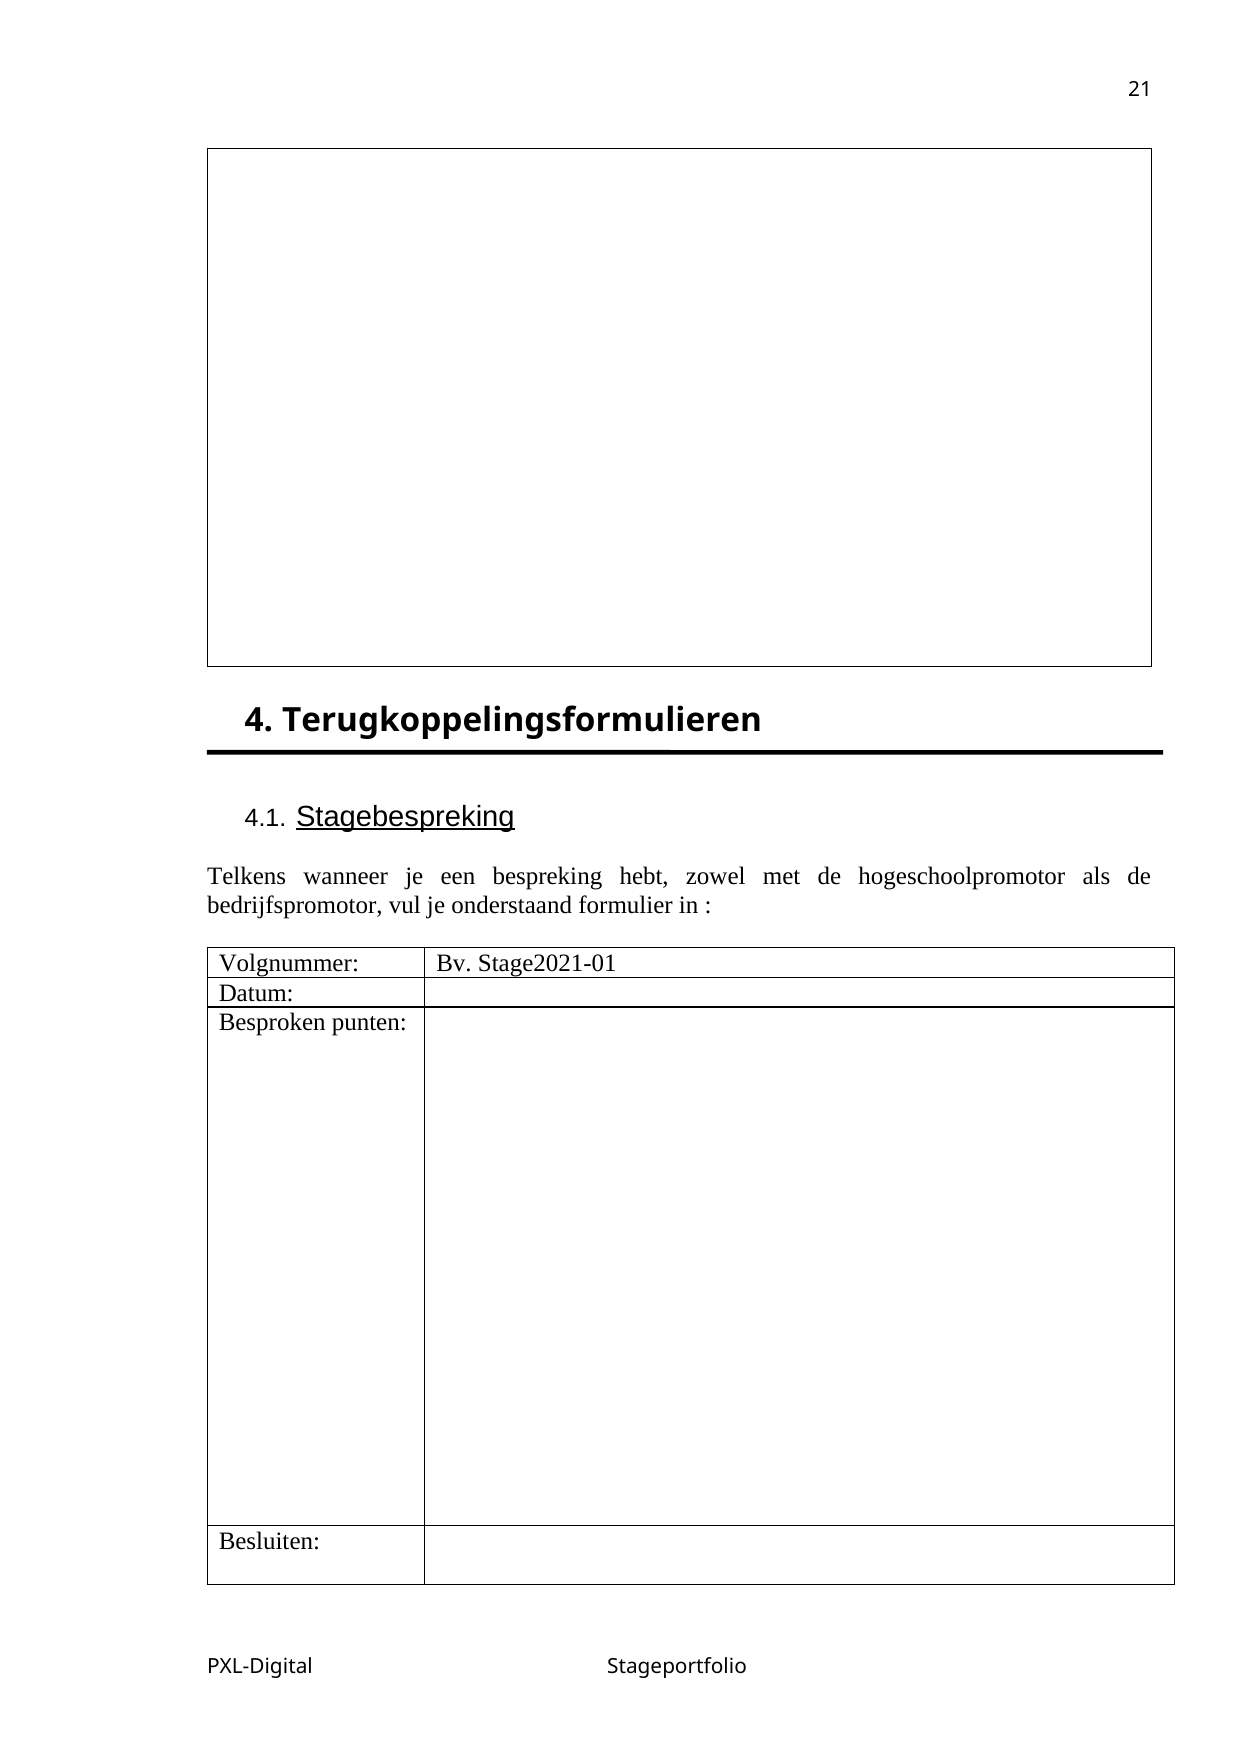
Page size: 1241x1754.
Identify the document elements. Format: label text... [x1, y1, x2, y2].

subtitle Stagebespreking [244, 799, 1152, 832]
text Telkens wanneer je een bespreking hebt, zowel met de hogeschoolpromotor als de bedrijfspromotor, vul je onderstaand formulier in : [207, 861, 1152, 918]
table_header Volgnummer: [208, 948, 424, 977]
table_cell [425, 978, 1174, 1006]
subtitle Terugkoppelingsformulieren [244, 696, 1152, 741]
table_cell [425, 1008, 1174, 1525]
table_cell Besproken punten: [208, 1008, 424, 1525]
table_header [208, 149, 1151, 666]
table_cell [425, 1526, 1174, 1583]
table_header Bv. Stage2021-01 [425, 948, 1174, 977]
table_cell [208, 1526, 424, 1583]
table_cell Datum: [208, 978, 424, 1006]
